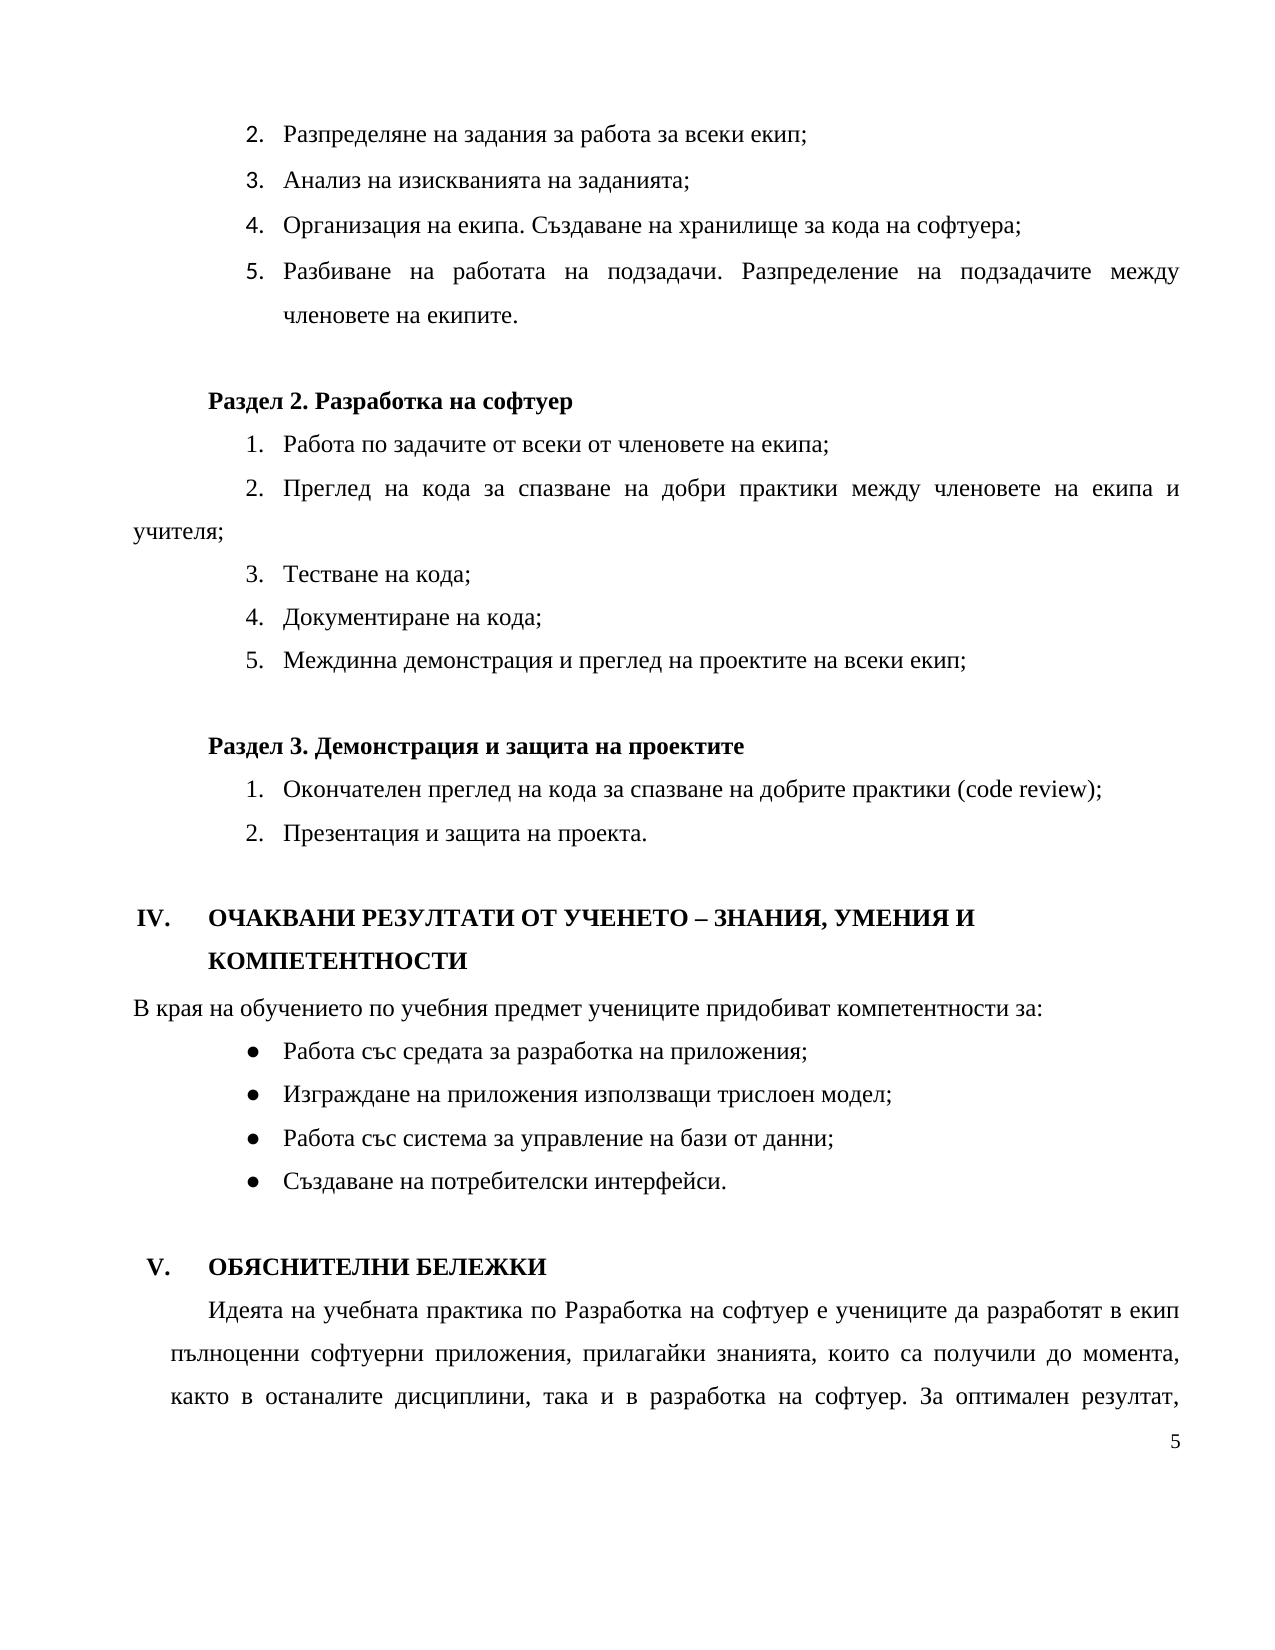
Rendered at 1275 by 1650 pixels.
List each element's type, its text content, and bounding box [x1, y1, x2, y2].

list Междинна демонстрация и преглед на проектите на всеки екип; [133, 645, 1181, 674]
list Изграждане на приложения използващи трислоен модел; [245, 1079, 1181, 1108]
text Раздел 2. Разработка на софтуер [208, 386, 1181, 415]
list Създаване на потребителски интерфейси. [245, 1166, 1181, 1194]
list Разбиване на работата на подзадачи. Разпределение на подзадачите между членовете на екипите. [245, 255, 1181, 329]
list Тестване на кода; [133, 559, 1181, 588]
list Преглед на кода за спазване на добри практики между членовете на екипа и учителя; [133, 473, 1181, 544]
list Презентация и защита на проекта. [133, 818, 1181, 846]
list Разпределяне на задания за работа за всеки екип; [245, 118, 1181, 149]
list Работа по задачите от всеки от членовете на екипа; [133, 429, 1181, 458]
list Работа със система за управление на бази от данни; [245, 1123, 1181, 1151]
list Документиране на кода; [133, 602, 1181, 631]
list ОЧАКВАНИ РЕЗУЛТАТИ ОТ УЧЕНЕТО – ЗНАНИЯ, УМЕНИЯ И КОМПЕТЕНТНОСТИ [170, 903, 1181, 975]
list Анализ на изискванията на заданията; [245, 164, 1181, 194]
text В края на обучението по учебния предмет учениците придобиват компетентности за: [133, 993, 1181, 1022]
list Организация на екипа. Създаване на хранилище за кода на софтуера; [245, 209, 1181, 240]
list ОБЯСНИТЕЛНИ БЕЛЕЖКИ [170, 1252, 1181, 1281]
list Работа със средата за разработка на приложения; [245, 1036, 1181, 1065]
text Раздел 3. Демонстрация и защита на проектите [133, 731, 1181, 760]
list Окончателен преглед на кода за спазване на добрите практики (code review); [133, 774, 1181, 803]
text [170, 1295, 1181, 1410]
